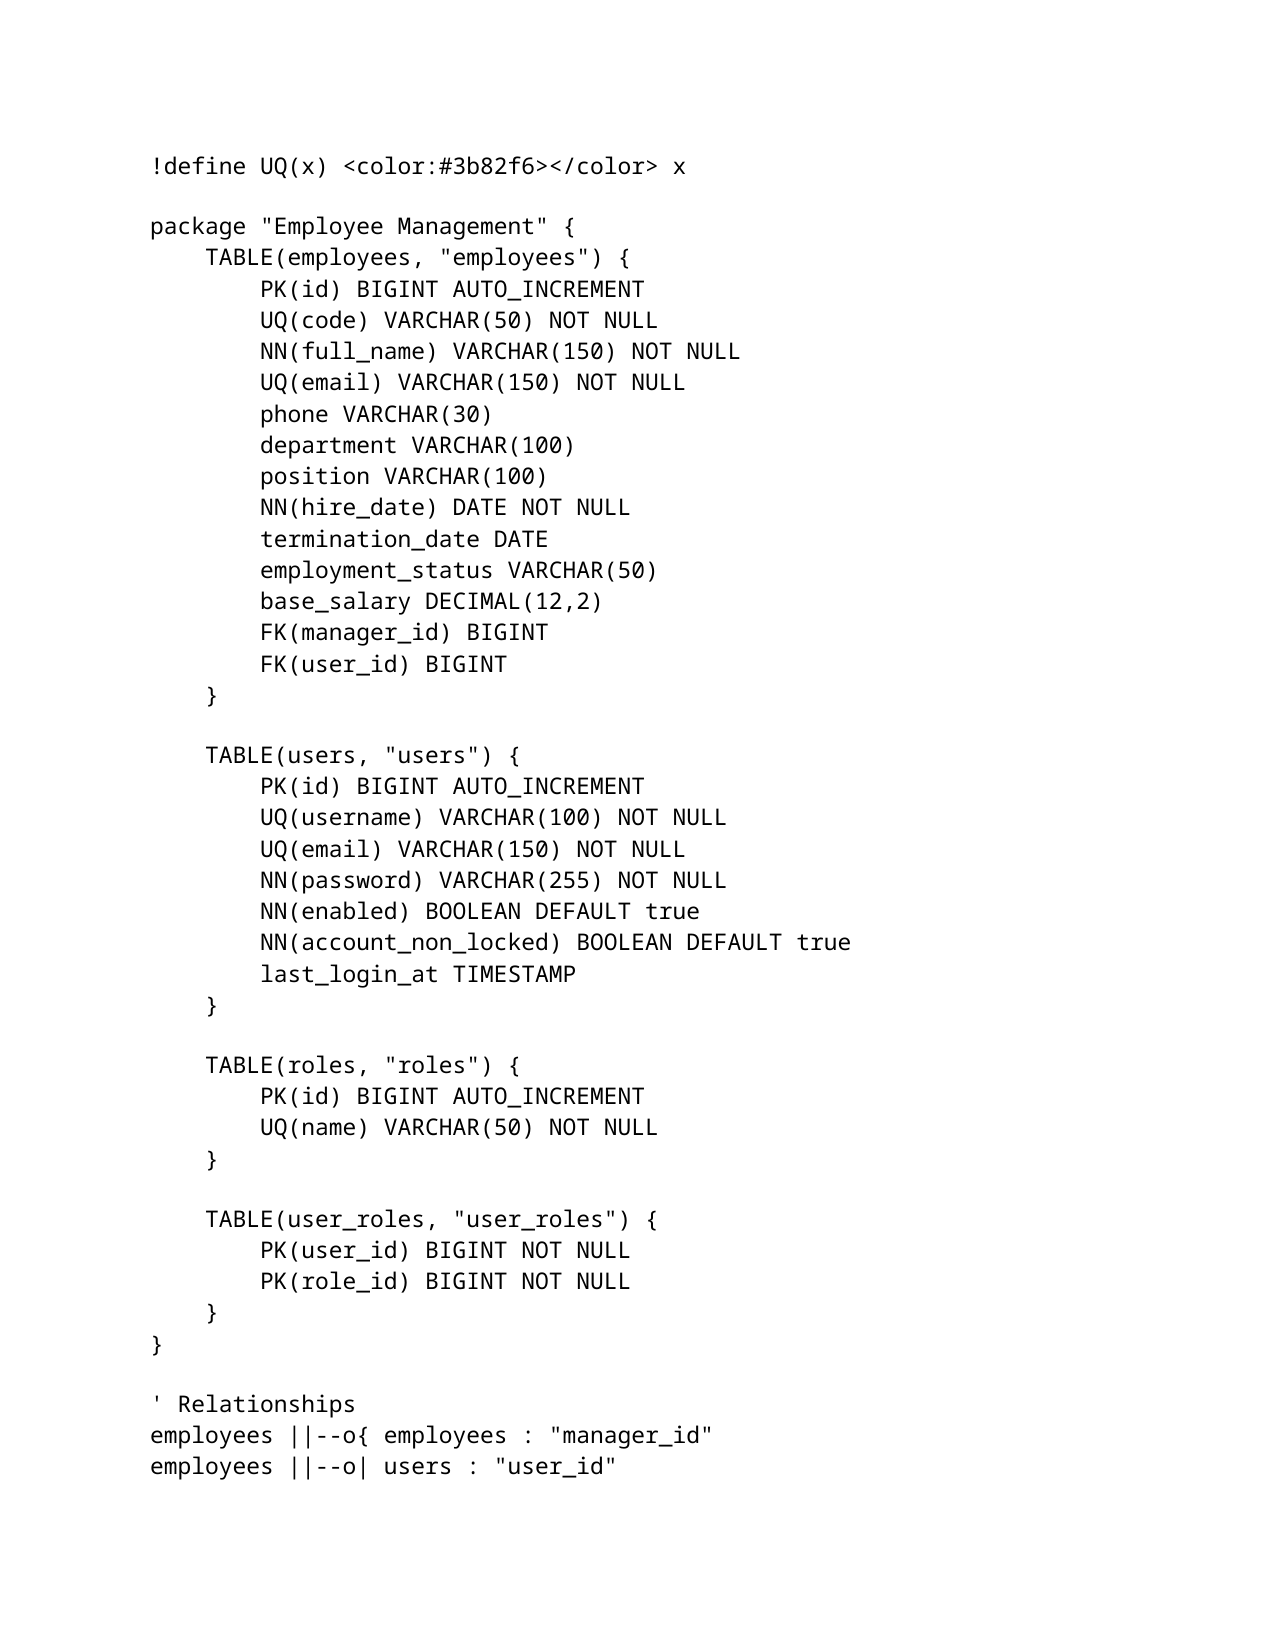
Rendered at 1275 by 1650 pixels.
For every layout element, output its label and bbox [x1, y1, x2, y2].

text [150, 150, 1125, 1481]
